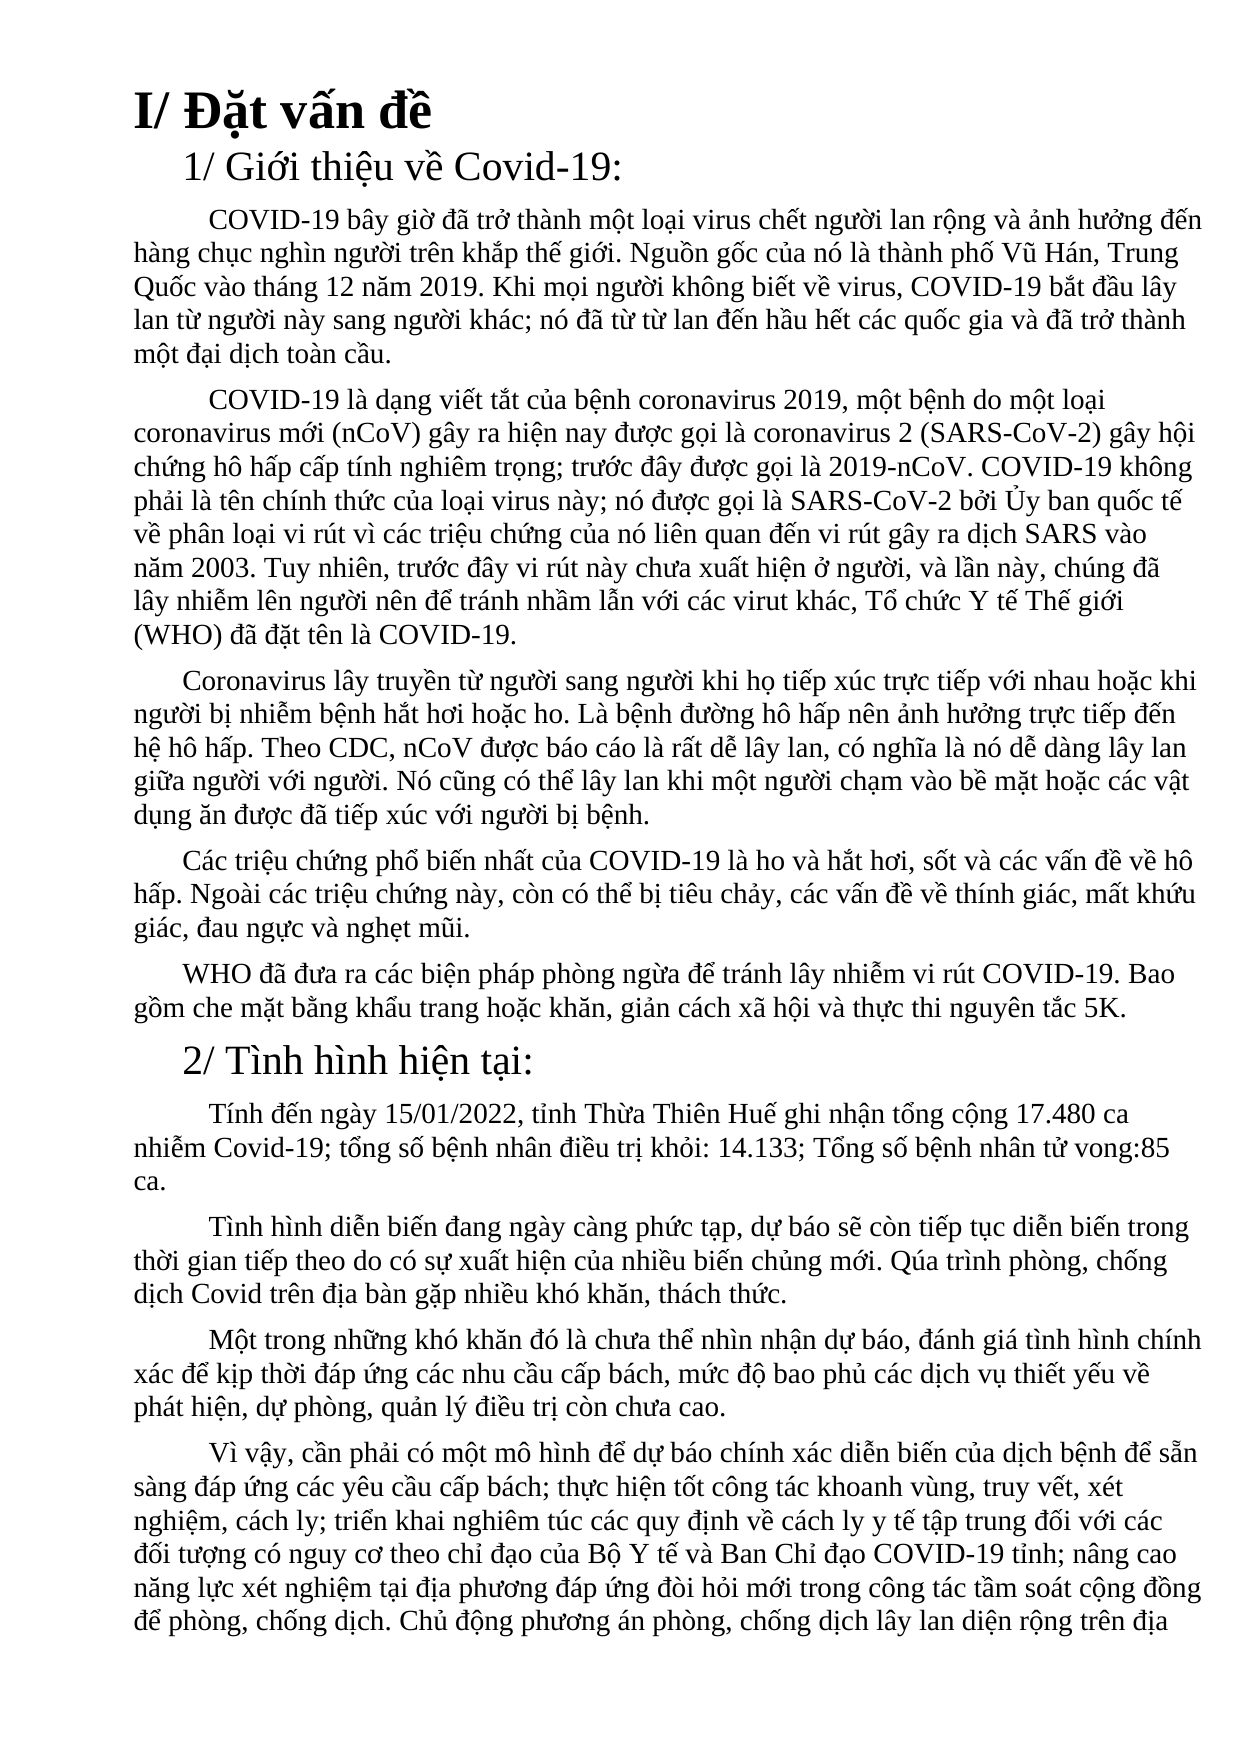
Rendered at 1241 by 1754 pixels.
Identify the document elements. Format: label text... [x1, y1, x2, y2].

text Tính đến ngày 15/01/2022, tỉnh Thừa Thiên Huế ghi nhận tổng cộng 17.480 ca nhiễm Covid-19; tổng số bệnh nhân điều trị khỏi: 14.133; Tổng số bệnh nhân tử vong:85 ca. [133, 1096, 1203, 1197]
text COVID-19 bây giờ đã trở thành một loại virus chết người lan rộng và ảnh hưởng đến hàng chục nghìn người trên khắp thế giới. Nguồn gốc của nó là thành phố Vũ Hán, Trung Quốc vào tháng 12 năm 2019. Khi mọi người không biết về virus, COVID-19 bắt đầu lây lan từ người này sang người khác; nó đã từ từ lan đến hầu hết các quốc gia và đã trở thành một đại dịch toàn cầu. [133, 202, 1203, 369]
text COVID-19 là dạng viết tắt của bệnh coronavirus 2019, một bệnh do một loại coronavirus mới (nCoV) gây ra hiện nay được gọi là coronavirus 2 (SARS-CoV-2) gây hội chứng hô hấp cấp tính nghiêm trọng; trước đây được gọi là 2019-nCoV. COVID-19 không phải là tên chính thức của loại virus này; nó được gọi là SARS-CoV-2 bởi Ủy ban quốc tế về phân loại vi rút vì các triệu chứng của nó liên quan đến vi rút gây ra dịch SARS vào năm 2003. Tuy nhiên, trước đây vi rút này chưa xuất hiện ở người, và lần này, chúng đã lây nhiễm lên người nên để tránh nhầm lẫn với các virut khác, Tổ chức Y tế Thế giới (WHO) đã đặt tên là COVID-19. [133, 382, 1203, 650]
subtitle 2/ Tình hình hiện tại: [182, 1036, 1203, 1084]
text WHO đã đưa ra các biện pháp phòng ngừa để tránh lây nhiễm vi rút COVID-19. Bao gồm che mặt bằng khẩu trang hoặc khăn, giản cách xã hội và thực thi nguyên tắc 5K. [133, 956, 1203, 1023]
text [133, 1436, 1203, 1637]
text Một trong những khó khăn đó là chưa thể nhìn nhận dự báo, đánh giá tình hình chính xác để kịp thời đáp ứng các nhu cầu cấp bách, mức độ bao phủ các dịch vụ thiết yếu về phát hiện, dự phòng, quản lý điều trị còn chưa cao. [133, 1322, 1203, 1423]
text Các triệu chứng phổ biến nhất của COVID-19 là ho và hắt hơi, sốt và các vấn đề về hô hấp. Ngoài các triệu chứng này, còn có thể bị tiêu chảy, các vấn đề về thính giác, mất khứu giác, đau ngực và nghẹt mũi. [133, 843, 1203, 944]
text Coronavirus lây truyền từ người sang người khi họ tiếp xúc trực tiếp với nhau hoặc khi người bị nhiễm bệnh hắt hơi hoặc ho. Là bệnh đường hô hấp nên ảnh hưởng trực tiếp đến hệ hô hấp. Theo CDC, nCoV được báo cáo là rất dễ lây lan, có nghĩa là nó dễ dàng lây lan giữa người với người. Nó cũng có thể lây lan khi một người chạm vào bề mặt hoặc các vật dụng ăn được đã tiếp xúc với người bị bệnh. [133, 663, 1203, 831]
subtitle 1/ Giới thiệu về Covid-19: [182, 141, 1203, 189]
subtitle I/ Đặt vấn đề [133, 79, 1154, 141]
text Tình hình diễn biến đang ngày càng phức tạp, dự báo sẽ còn tiếp tục diễn biến trong thời gian tiếp theo do có sự xuất hiện của nhiều biến chủng mới. Qúa trình phòng, chống dịch Covid trên địa bàn gặp nhiều khó khăn, thách thức. [133, 1209, 1203, 1310]
